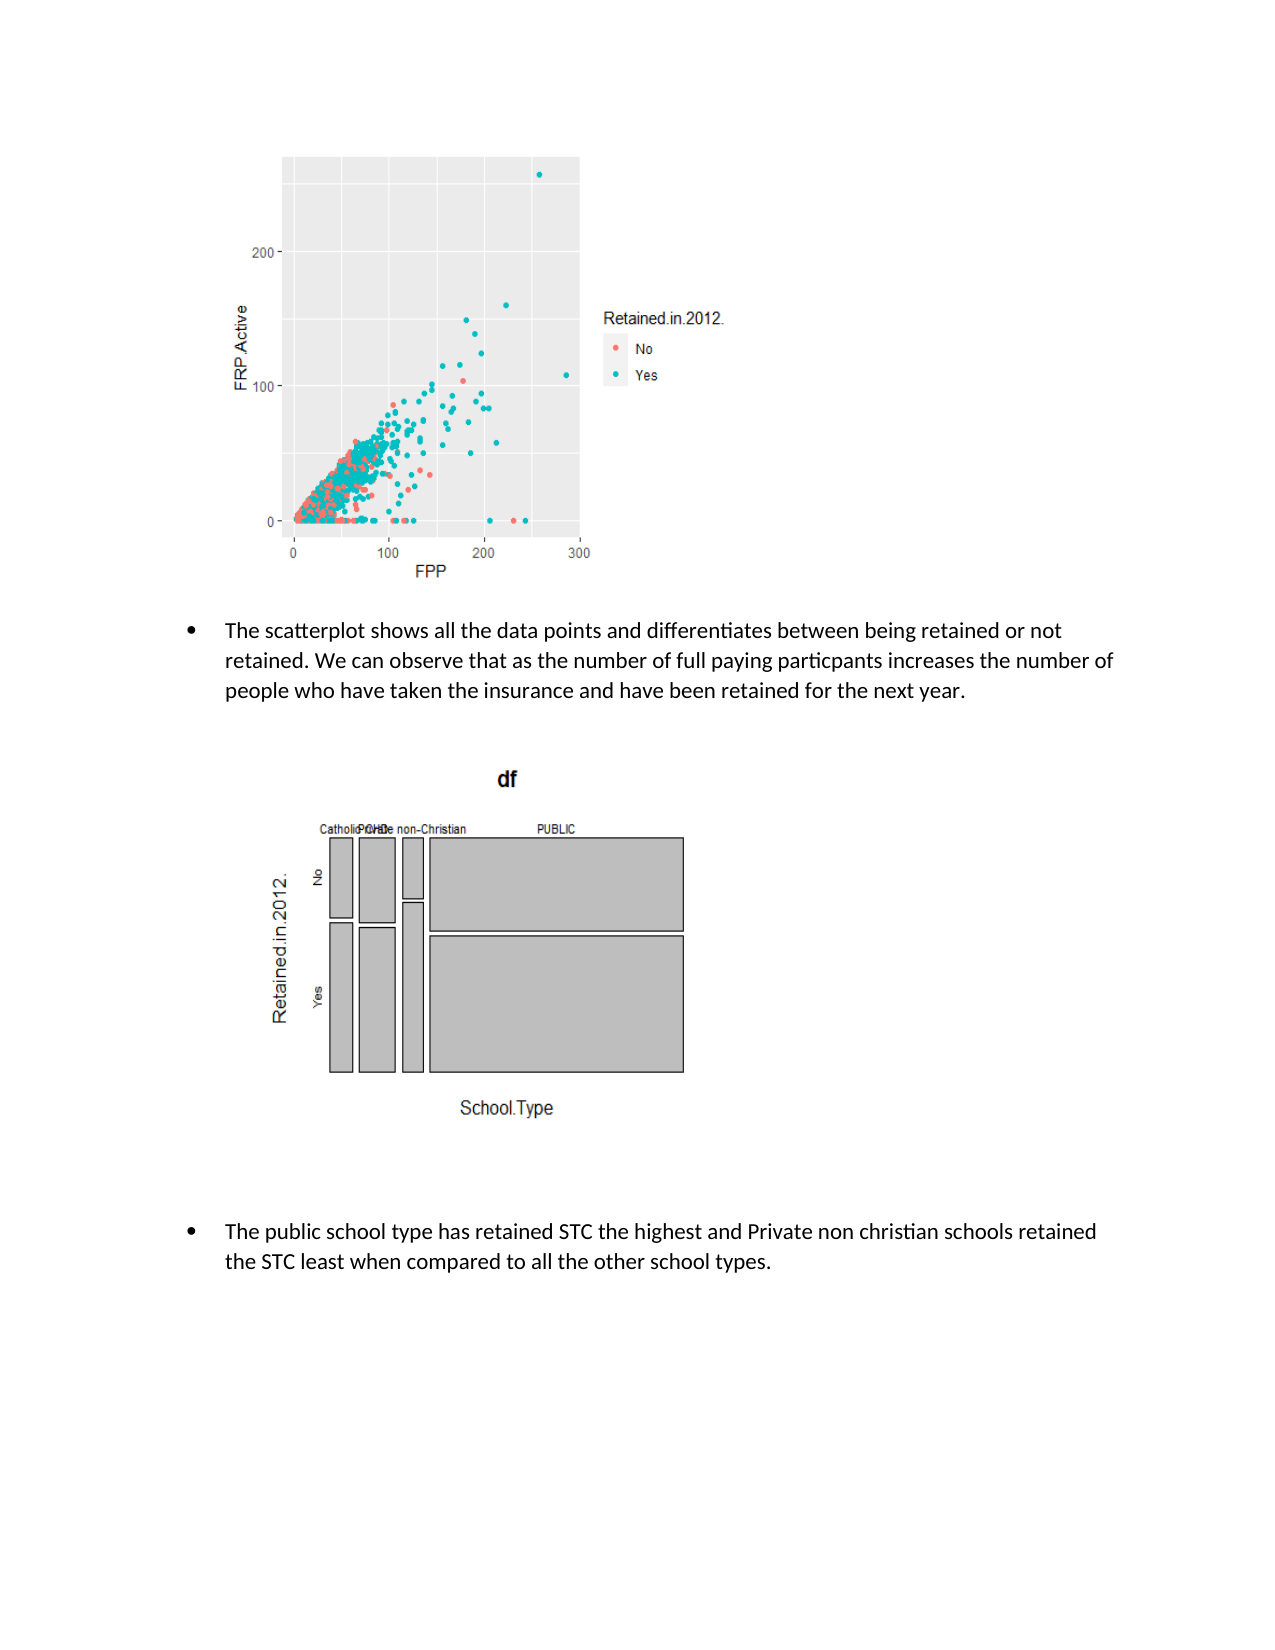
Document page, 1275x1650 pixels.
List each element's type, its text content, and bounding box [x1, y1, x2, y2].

list The scatterplot shows all the data points and differentiates between being retained or not retained. We can observe that as the number of full paying particpants increases the number of people who have taken the insurance and have been retained for the next year. [187, 616, 1125, 705]
picture [225, 150, 741, 589]
list The public school type has retained STC the highest and Private non christian schools retained the STC least when compared to all the other school types. [187, 1217, 1125, 1275]
picture [225, 731, 747, 1190]
